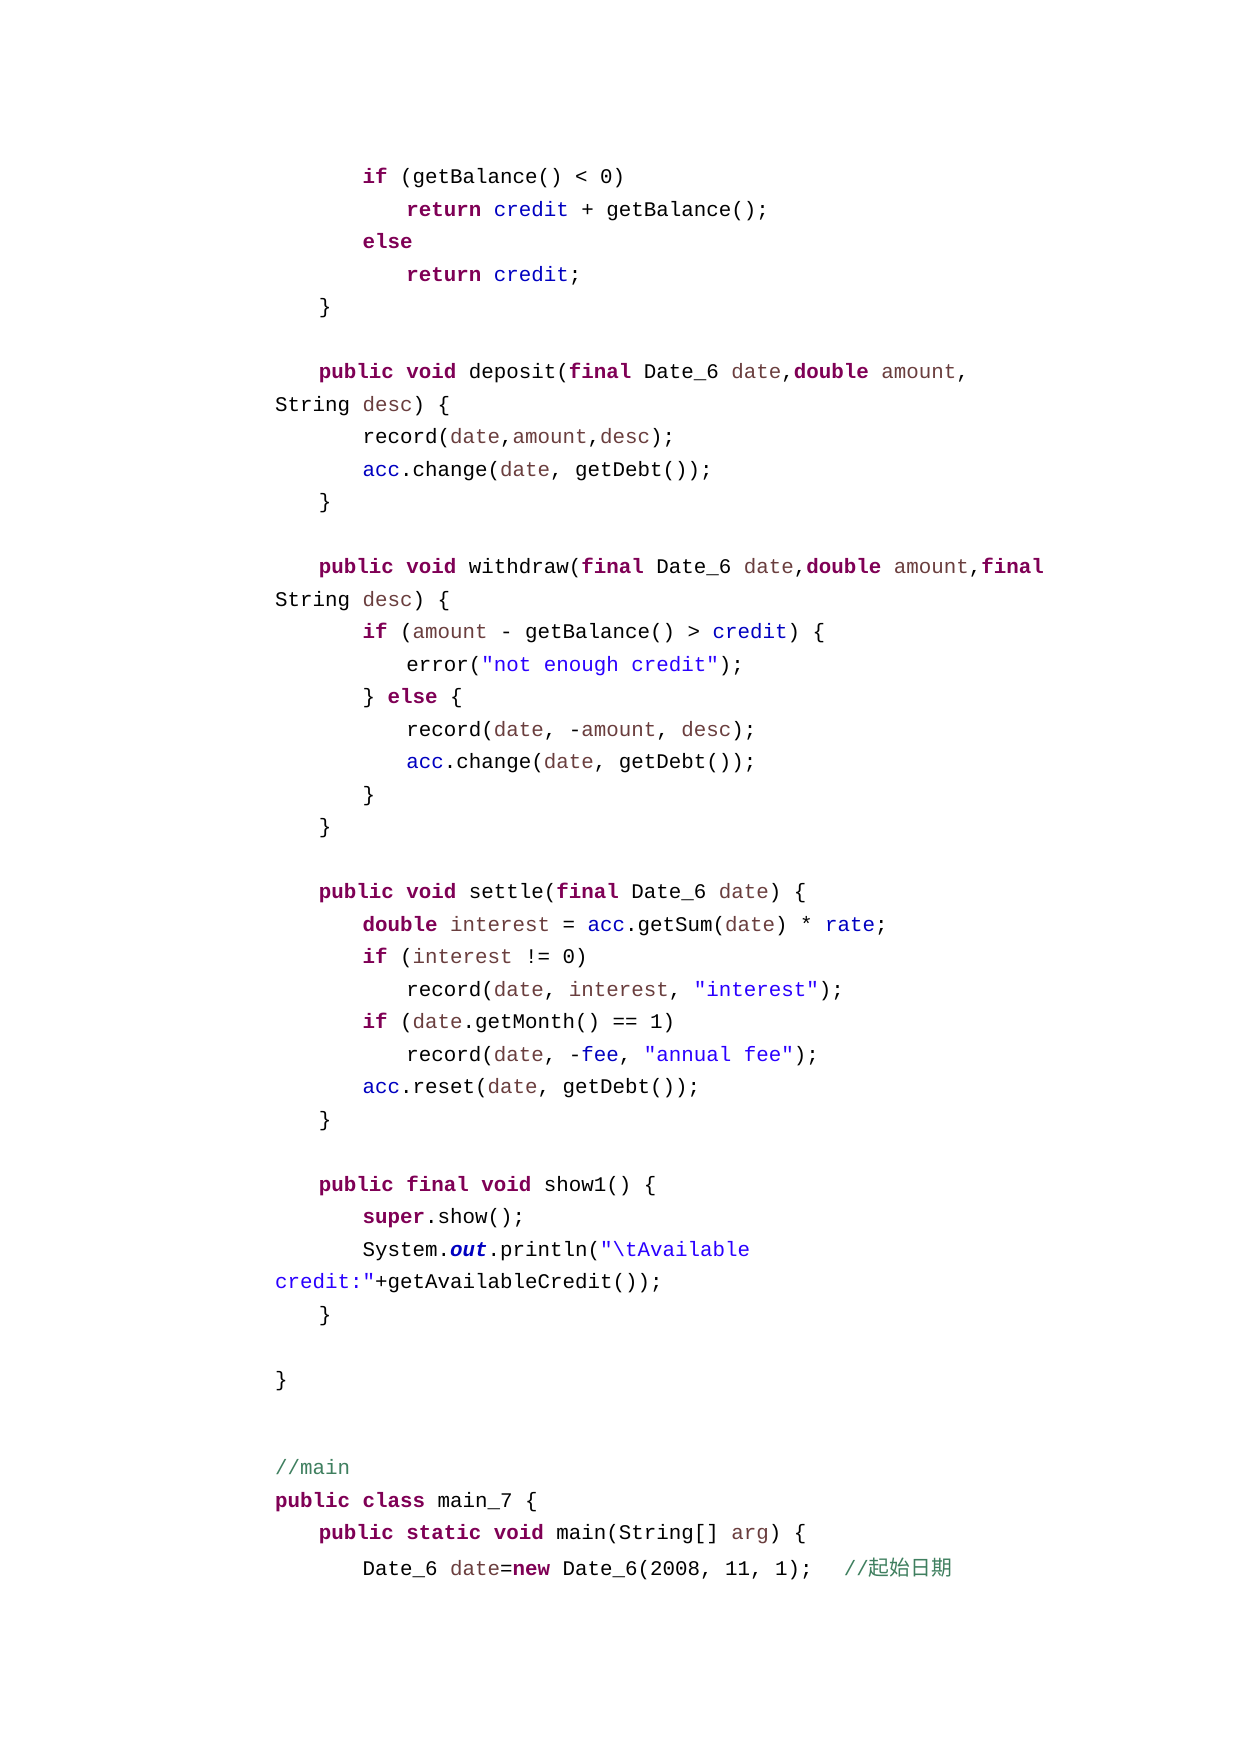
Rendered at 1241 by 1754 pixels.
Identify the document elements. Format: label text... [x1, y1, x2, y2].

text System.out.println("\tAvailable credit:"+getAvailableCredit()); [275, 1234, 1053, 1299]
text if (amount - getBalance() > credit) { [275, 617, 1053, 649]
text acc.change(date, getDebt()); [275, 747, 1053, 779]
text public void withdraw(final Date_6 date,double amount,final String desc) { [275, 552, 1053, 617]
text public class main_7 { [275, 1486, 1053, 1518]
text public void settle(final Date_6 date) { [275, 877, 1053, 909]
text public final void show1() { [275, 1169, 1053, 1202]
text error("not enough credit"); [275, 649, 1053, 682]
text if (getBalance() < 0) [275, 162, 1053, 194]
text } [275, 1104, 1053, 1137]
text Date_6 date=new Date_6(2008, 11, 1); //起始日期 [275, 1551, 1053, 1583]
text acc.change(date, getDebt()); [275, 454, 1053, 487]
text } else { [275, 682, 1053, 714]
text else [275, 227, 1053, 259]
text double interest = acc.getSum(date) * rate; [275, 909, 1053, 942]
text record(date, -amount, desc); [275, 714, 1053, 747]
text } [275, 292, 1053, 324]
text record(date, -fee, "annual fee"); [275, 1039, 1053, 1072]
text } [275, 779, 1053, 812]
text return credit + getBalance(); [275, 194, 1053, 227]
text } [275, 1299, 1053, 1332]
text record(date, interest, "interest"); [275, 974, 1053, 1007]
text if (interest != 0) [275, 942, 1053, 974]
text public static void main(String[] arg) { [275, 1518, 1053, 1551]
text return credit; [275, 259, 1053, 292]
text //main [275, 1453, 1053, 1486]
text public void deposit(final Date_6 date,double amount, String desc) { [275, 357, 1053, 422]
text super.show(); [275, 1202, 1053, 1234]
text record(date,amount,desc); [275, 422, 1053, 454]
text } [275, 487, 1053, 519]
text if (date.getMonth() == 1) [275, 1007, 1053, 1039]
text acc.reset(date, getDebt()); [275, 1072, 1053, 1104]
text } [275, 812, 1053, 844]
text } [275, 1364, 1053, 1397]
